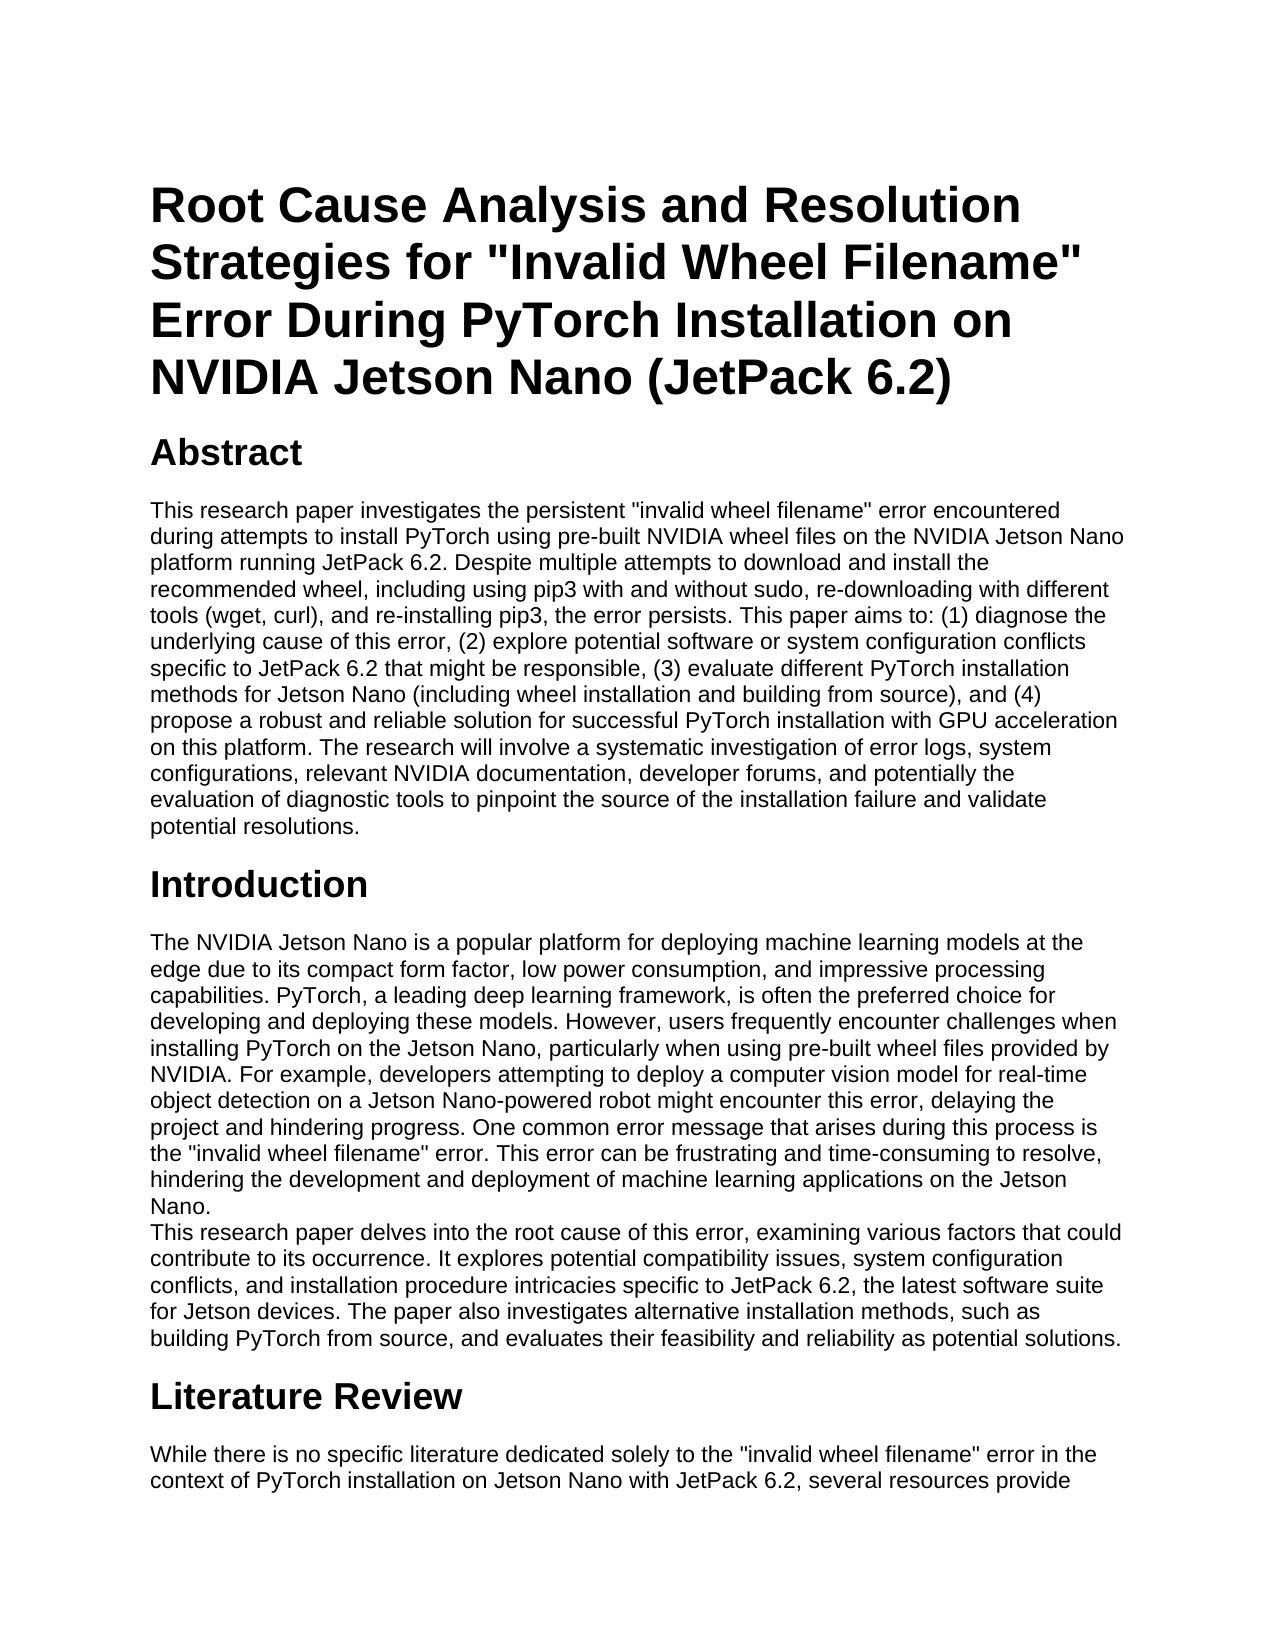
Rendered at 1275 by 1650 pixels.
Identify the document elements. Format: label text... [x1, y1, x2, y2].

text The NVIDIA Jetson Nano is a popular platform for deploying machine learning models at the edge due to its compact form factor, low power consumption, and impressive processing capabilities. PyTorch, a leading deep learning framework, is often the preferred choice for developing and deploying these models. However, users frequently encounter challenges when installing PyTorch on the Jetson Nano, particularly when using pre-built wheel files provided by NVIDIA. For example, developers attempting to deploy a computer vision model for real-time object detection on a Jetson Nano-powered robot might encounter this error, delaying the project and hindering progress. One common error message that arises during this process is the "invalid wheel filename" error. This error can be frustrating and time-consuming to resolve, hindering the development and deployment of machine learning applications on the Jetson Nano. [150, 929, 1125, 1219]
subtitle Root Cause Analysis and Resolution Strategies for "Invalid Wheel Filename" Error During PyTorch Installation on NVIDIA Jetson Nano (JetPack 6.2) [150, 175, 1125, 405]
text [150, 1441, 1125, 1493]
text This research paper investigates the persistent "invalid wheel filename" error encountered during attempts to install PyTorch using pre-built NVIDIA wheel files on the NVIDIA Jetson Nano platform running JetPack 6.2. Despite multiple attempts to download and install the recommended wheel, including using pip3 with and without sudo, re-downloading with different tools (wget, curl), and re-installing pip3, the error persists. This paper aims to: (1) diagnose the underlying cause of this error, (2) explore potential software or system configuration conflicts specific to JetPack 6.2 that might be responsible, (3) evaluate different PyTorch installation methods for Jetson Nano (including wheel installation and building from source), and (4) propose a robust and reliable solution for successful PyTorch installation with GPU acceleration on this platform. The research will involve a systematic investigation of error logs, system configurations, relevant NVIDIA documentation, developer forums, and potentially the evaluation of diagnostic tools to pinpoint the source of the installation failure and validate potential resolutions. [150, 497, 1125, 839]
text This research paper delves into the root cause of this error, examining various factors that could contribute to its occurrence. It explores potential compatibility issues, system configuration conflicts, and installation procedure intricacies specific to JetPack 6.2, the latest software suite for Jetson devices. The paper also investigates alternative installation methods, such as building PyTorch from source, and evaluates their feasibility and reliability as potential solutions. [150, 1219, 1125, 1351]
subtitle Literature Review [150, 1374, 1125, 1417]
subtitle Abstract [150, 430, 1125, 473]
subtitle Introduction [150, 863, 1125, 906]
